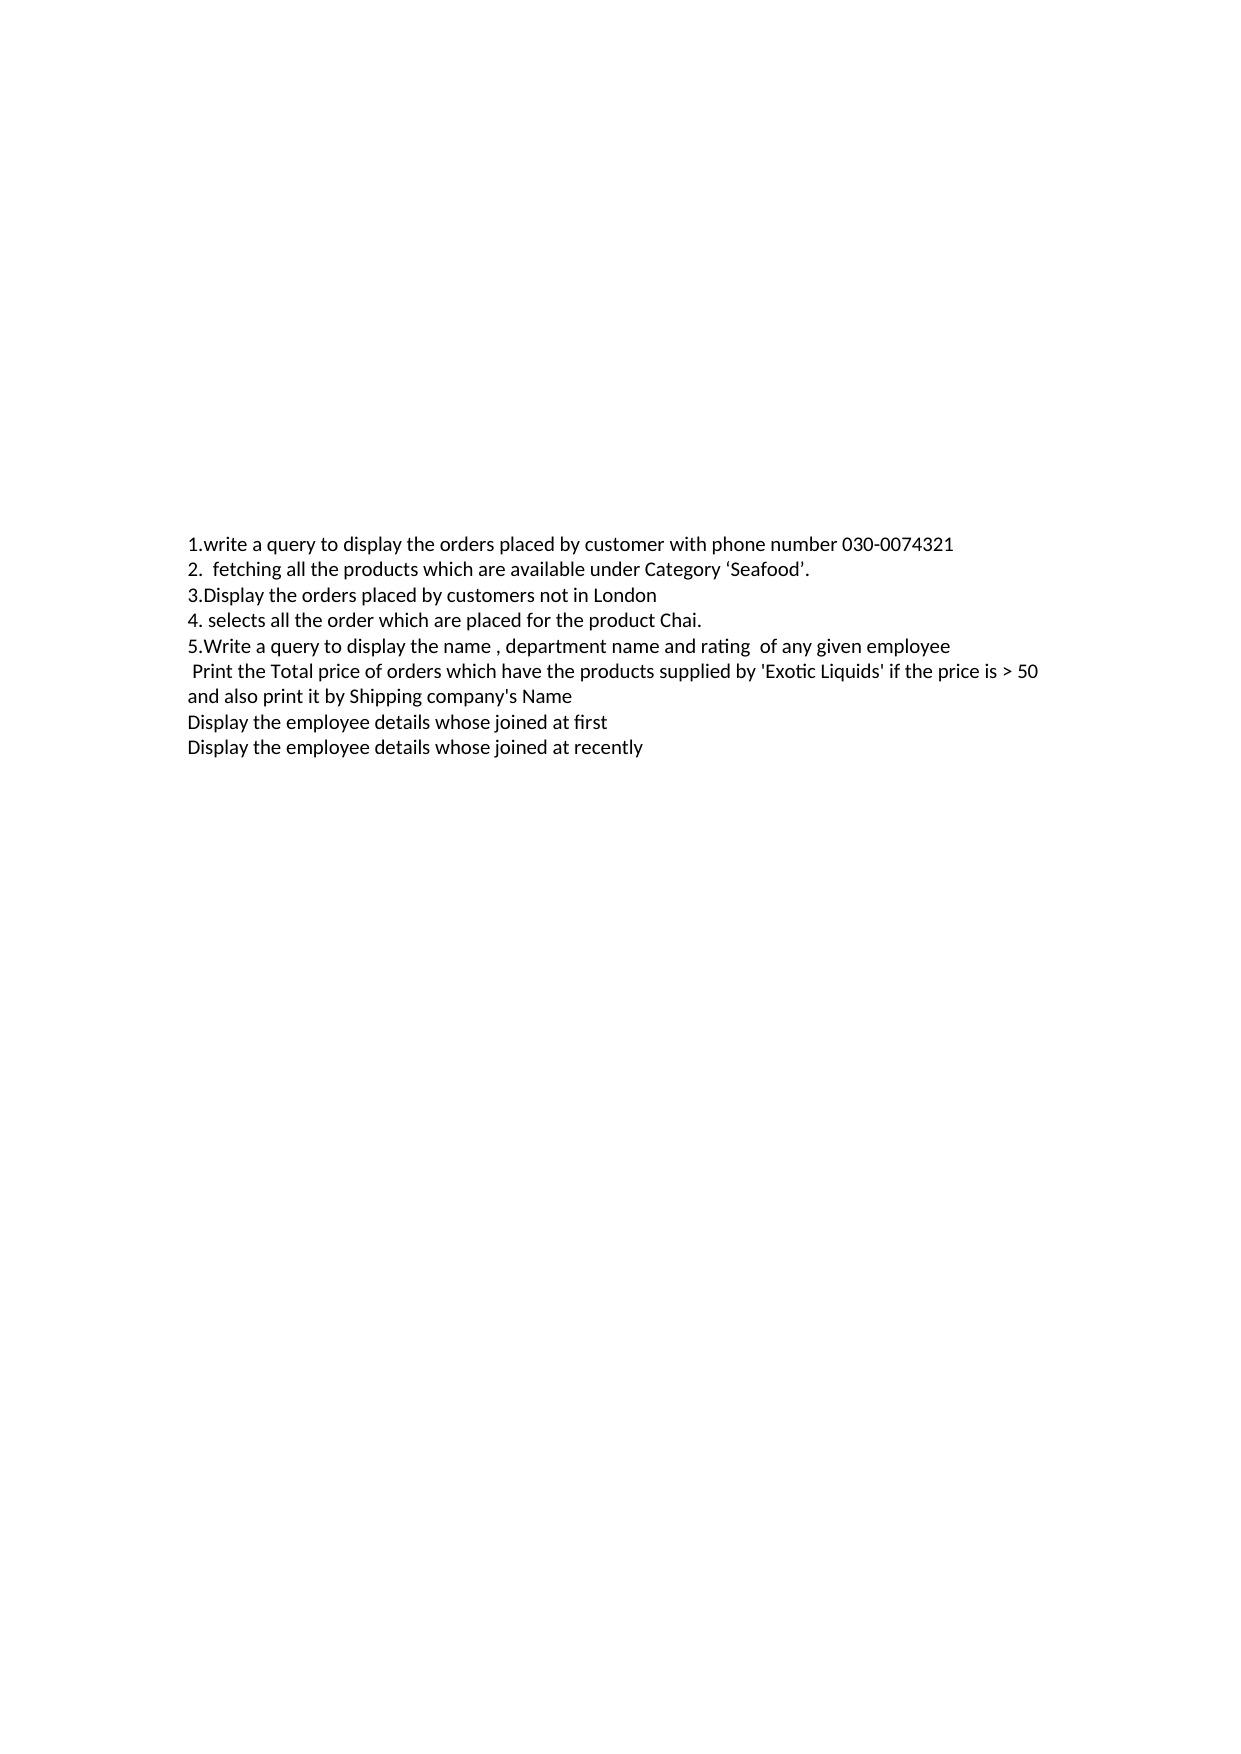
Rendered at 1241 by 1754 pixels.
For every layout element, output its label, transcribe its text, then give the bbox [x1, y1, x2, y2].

text 4. selects all the order which are placed for the product Chai. [187, 607, 1053, 633]
text Display the employee details whose joined at recently [187, 734, 1053, 760]
text Print the Total price of orders which have the products supplied by 'Exotic Liquids' if the price is > 50 and also print it by Shipping company's Name [187, 658, 1053, 709]
text 3.Display the orders placed by customers not in London [187, 582, 1053, 607]
text 2. fetching all the products which are available under Category ‘Seafood’. [187, 557, 1053, 582]
text 1.write a query to display the orders placed by customer with phone number 030-0074321 [187, 531, 1053, 557]
text 5.Write a query to display the name , department name and rating of any given employee [187, 633, 1053, 658]
text Display the employee details whose joined at first [187, 709, 1053, 734]
